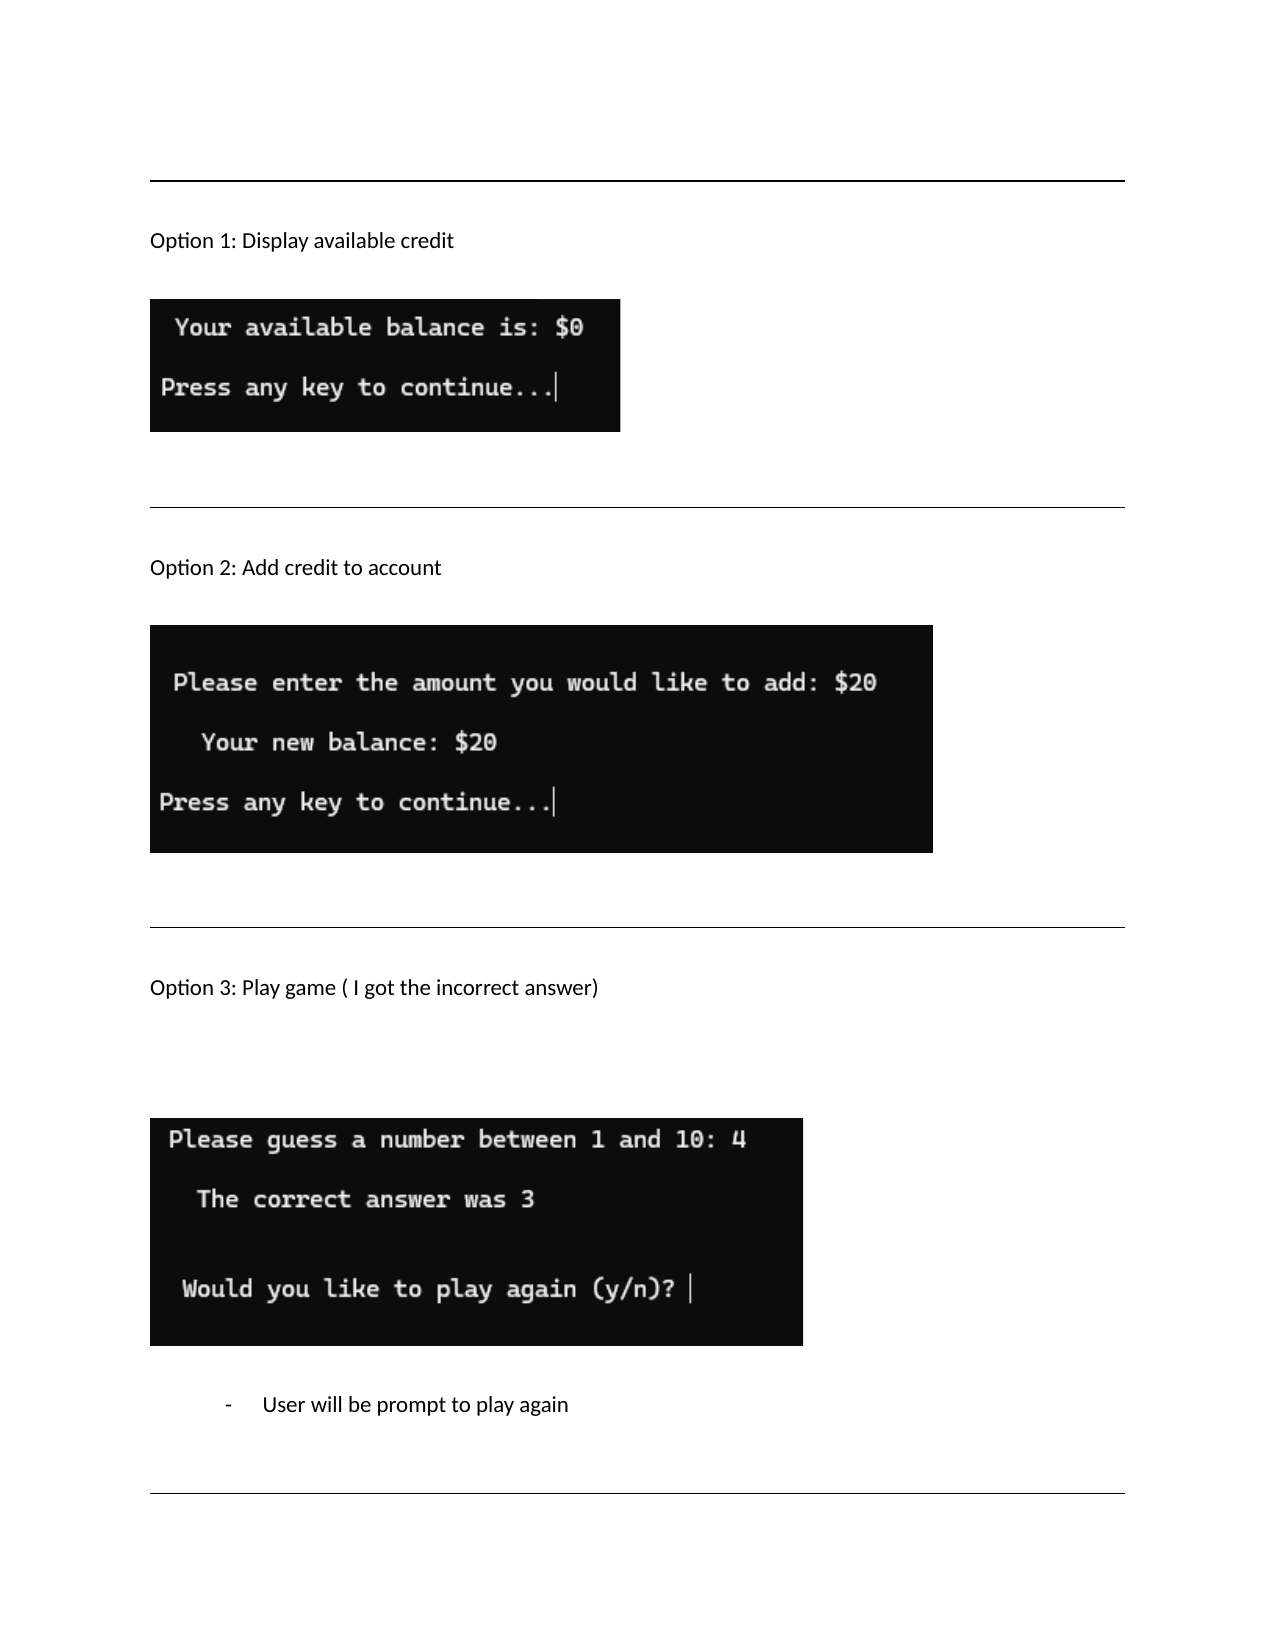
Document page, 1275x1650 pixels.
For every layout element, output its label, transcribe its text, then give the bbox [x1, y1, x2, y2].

text Option 2: Add credit to account [150, 553, 1125, 581]
list User will be prompt to play again [225, 1390, 1125, 1418]
picture [150, 625, 933, 853]
picture [150, 1118, 804, 1346]
picture [150, 299, 621, 432]
text Option 3: Play game ( I got the incorrect answer) [150, 973, 1125, 1001]
text Option 1: Display available credit [150, 226, 1125, 254]
